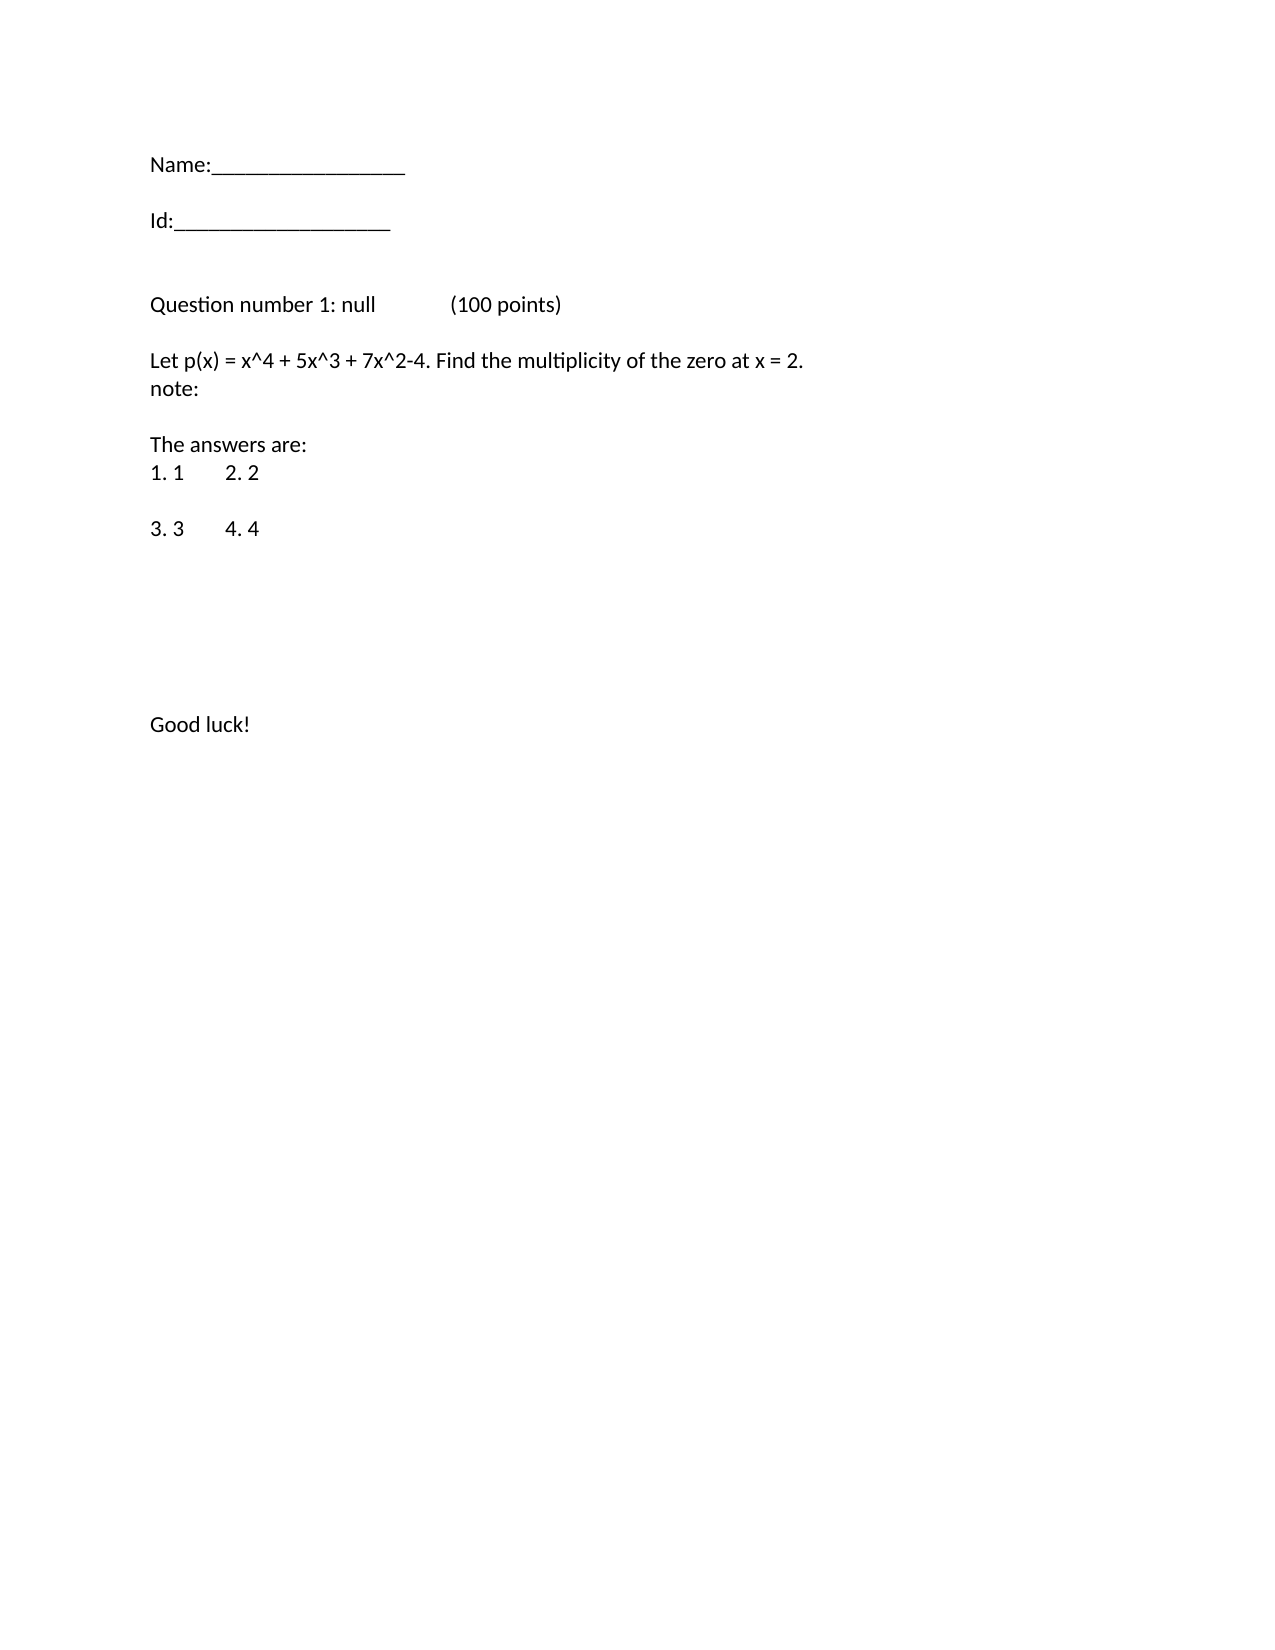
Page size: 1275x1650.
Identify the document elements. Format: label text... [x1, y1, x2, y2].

text Name:_________________ Id:___________________ Question number 1: null (100 points) Let p(x) = x^4 + 5x^3 + 7x^2-4. Find the multiplicity of the zero at x = 2. note: The answers are: 1. 1 2. 2 3. 3 4. 4 Good luck! [150, 150, 1125, 865]
